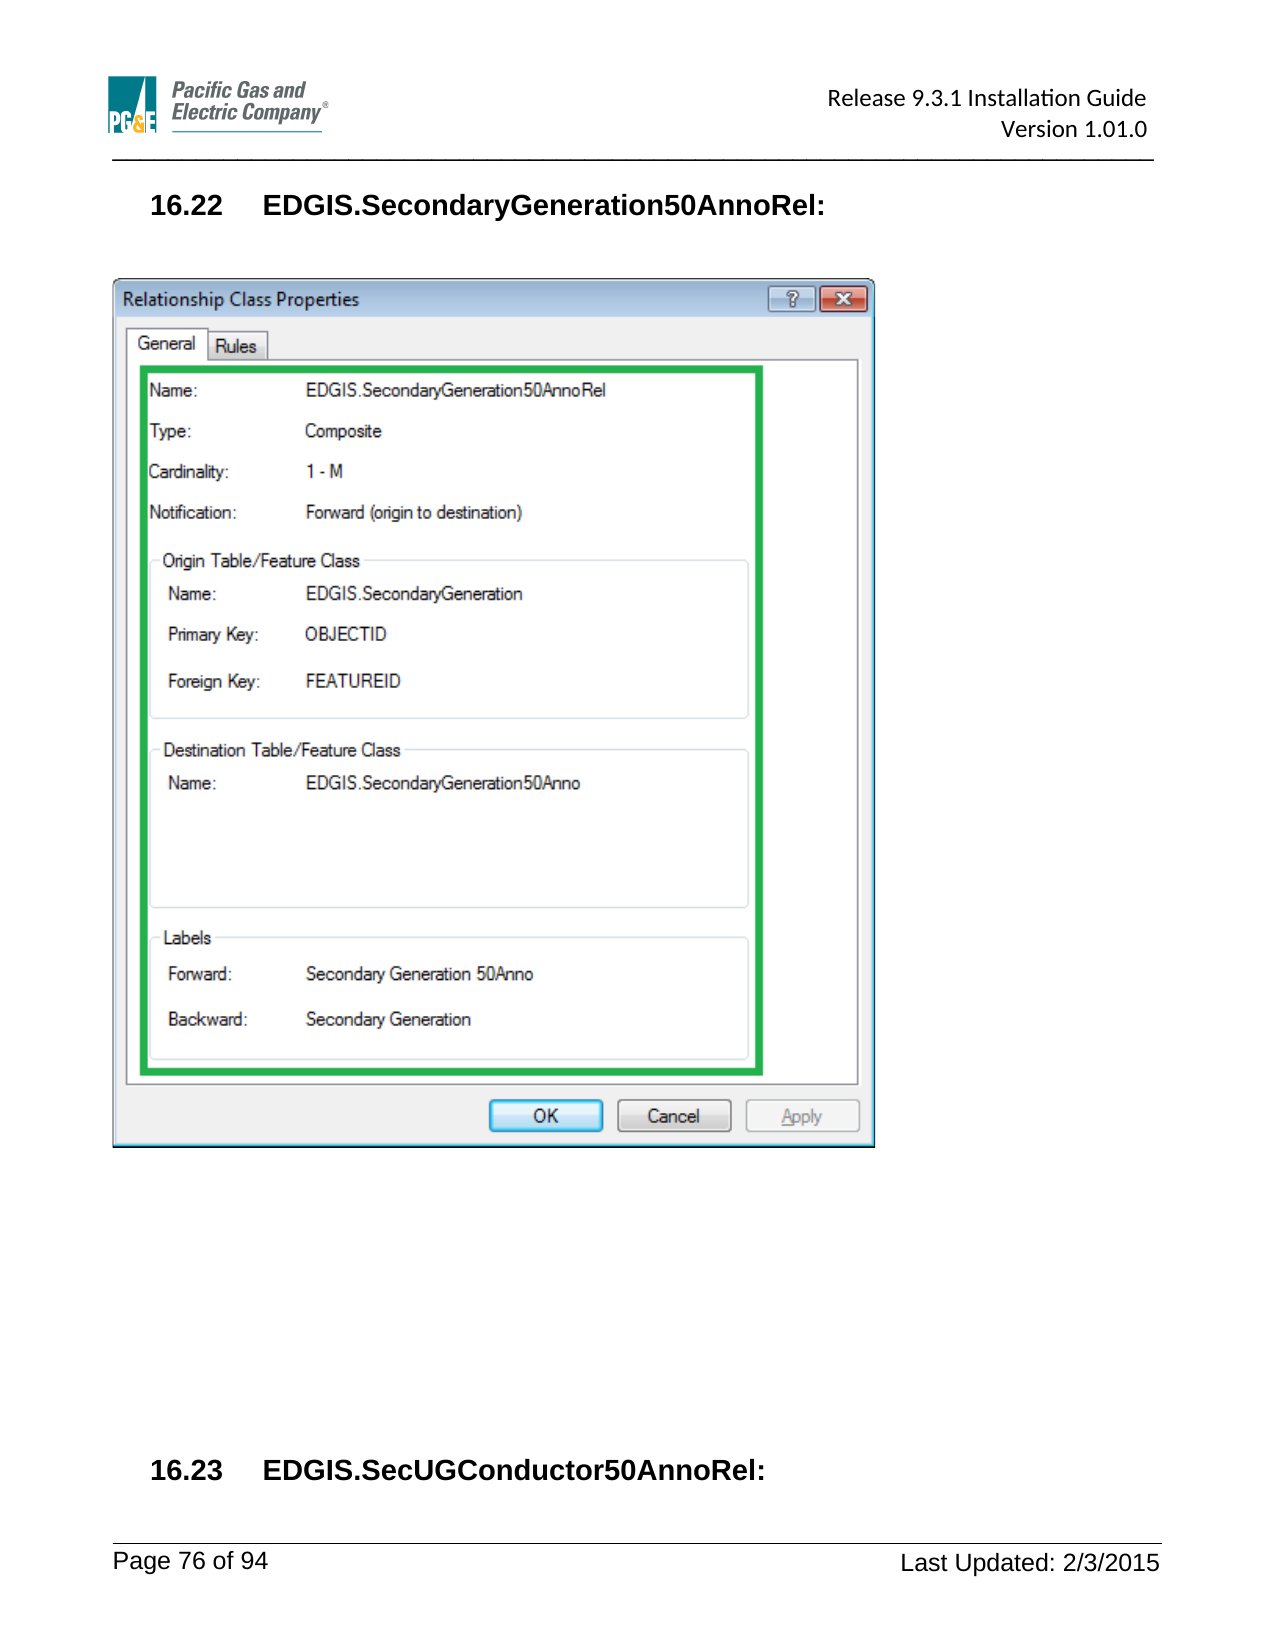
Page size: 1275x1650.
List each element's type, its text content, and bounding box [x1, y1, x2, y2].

subtitle EDGIS.SecUGConductor50AnnoRel: [150, 1453, 1162, 1486]
subtitle EDGIS.SecondaryGeneration50AnnoRel: [150, 187, 1162, 221]
picture [112, 278, 876, 1148]
